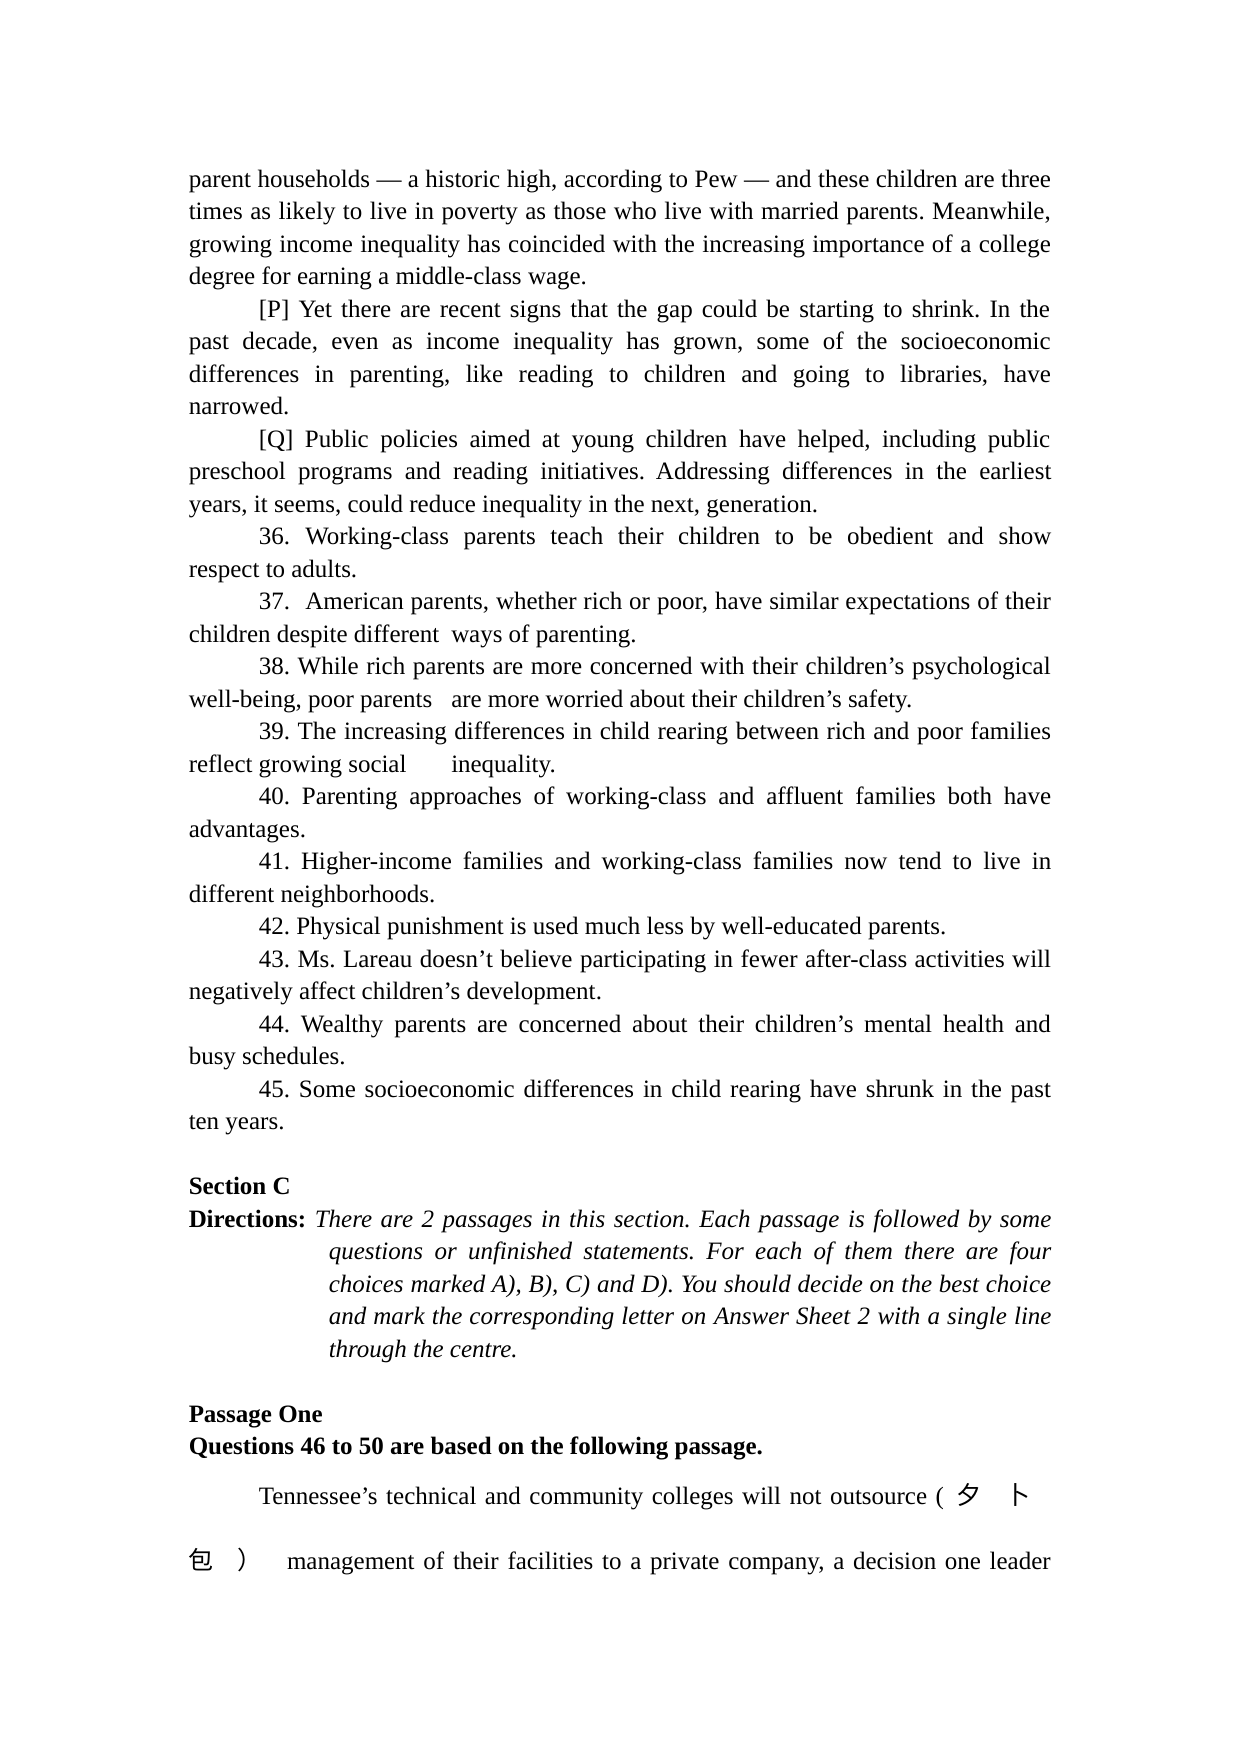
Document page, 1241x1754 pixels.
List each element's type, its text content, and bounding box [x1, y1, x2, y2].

text 41. Higher-income families and working-class families now tend to live in different neighborhoods. [188, 844, 1052, 909]
text 45. Some socioeconomic differences in child rearing have shrunk in the past ten years. [188, 1072, 1052, 1137]
text Section C [188, 1169, 1052, 1202]
text 42. Physical punishment is used much less by well-educated parents. [188, 909, 1052, 942]
text [P] Yet there are recent signs that the gap could be starting to shrink. In the past decade, even as income inequality has grown, some of the socioeconomic differences in parenting, like reading to children and going to libraries, have narrowed. [188, 292, 1052, 422]
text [188, 162, 1052, 292]
text 43. Ms. Lareau doesn’t believe participating in fewer after-class activities will negatively affect children’s development. [188, 942, 1052, 1007]
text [188, 1462, 1052, 1592]
text 39. The increasing differences in child rearing between rich and poor families reflect growing social inequality. [188, 714, 1052, 779]
list Working-class parents teach their children to be obedient and show respect to adults. [188, 519, 1052, 584]
list American parents, whether rich or poor, have similar expectations of their children despite different ways of parenting. [188, 584, 1052, 649]
text Questions 46 to 50 are based on the following passage. [188, 1429, 1052, 1462]
text Passage One [188, 1397, 1052, 1429]
text 40. Parenting approaches of working-class and affluent families both have advantages. [188, 779, 1052, 844]
text 44. Wealthy parents are concerned about their children’s mental health and busy schedules. [188, 1007, 1052, 1072]
text 38. While rich parents are more concerned with their children’s psychological well-being, poor parents are more worried about their children’s safety. [188, 649, 1052, 714]
text Directions: There are 2 passages in this section. Each passage is followed by some questions or unfinished statements. For each of them there are four choices marked A), B), C) and D). You should decide on the best choice and mark the corresponding letter on Answer Sheet 2 with a single line through the centre. [188, 1202, 1052, 1364]
text [Q] Public policies aimed at young children have helped, including public preschool programs and reading initiatives. Addressing differences in the earliest years, it seems, could reduce inequality in the next, generation. [188, 422, 1052, 519]
